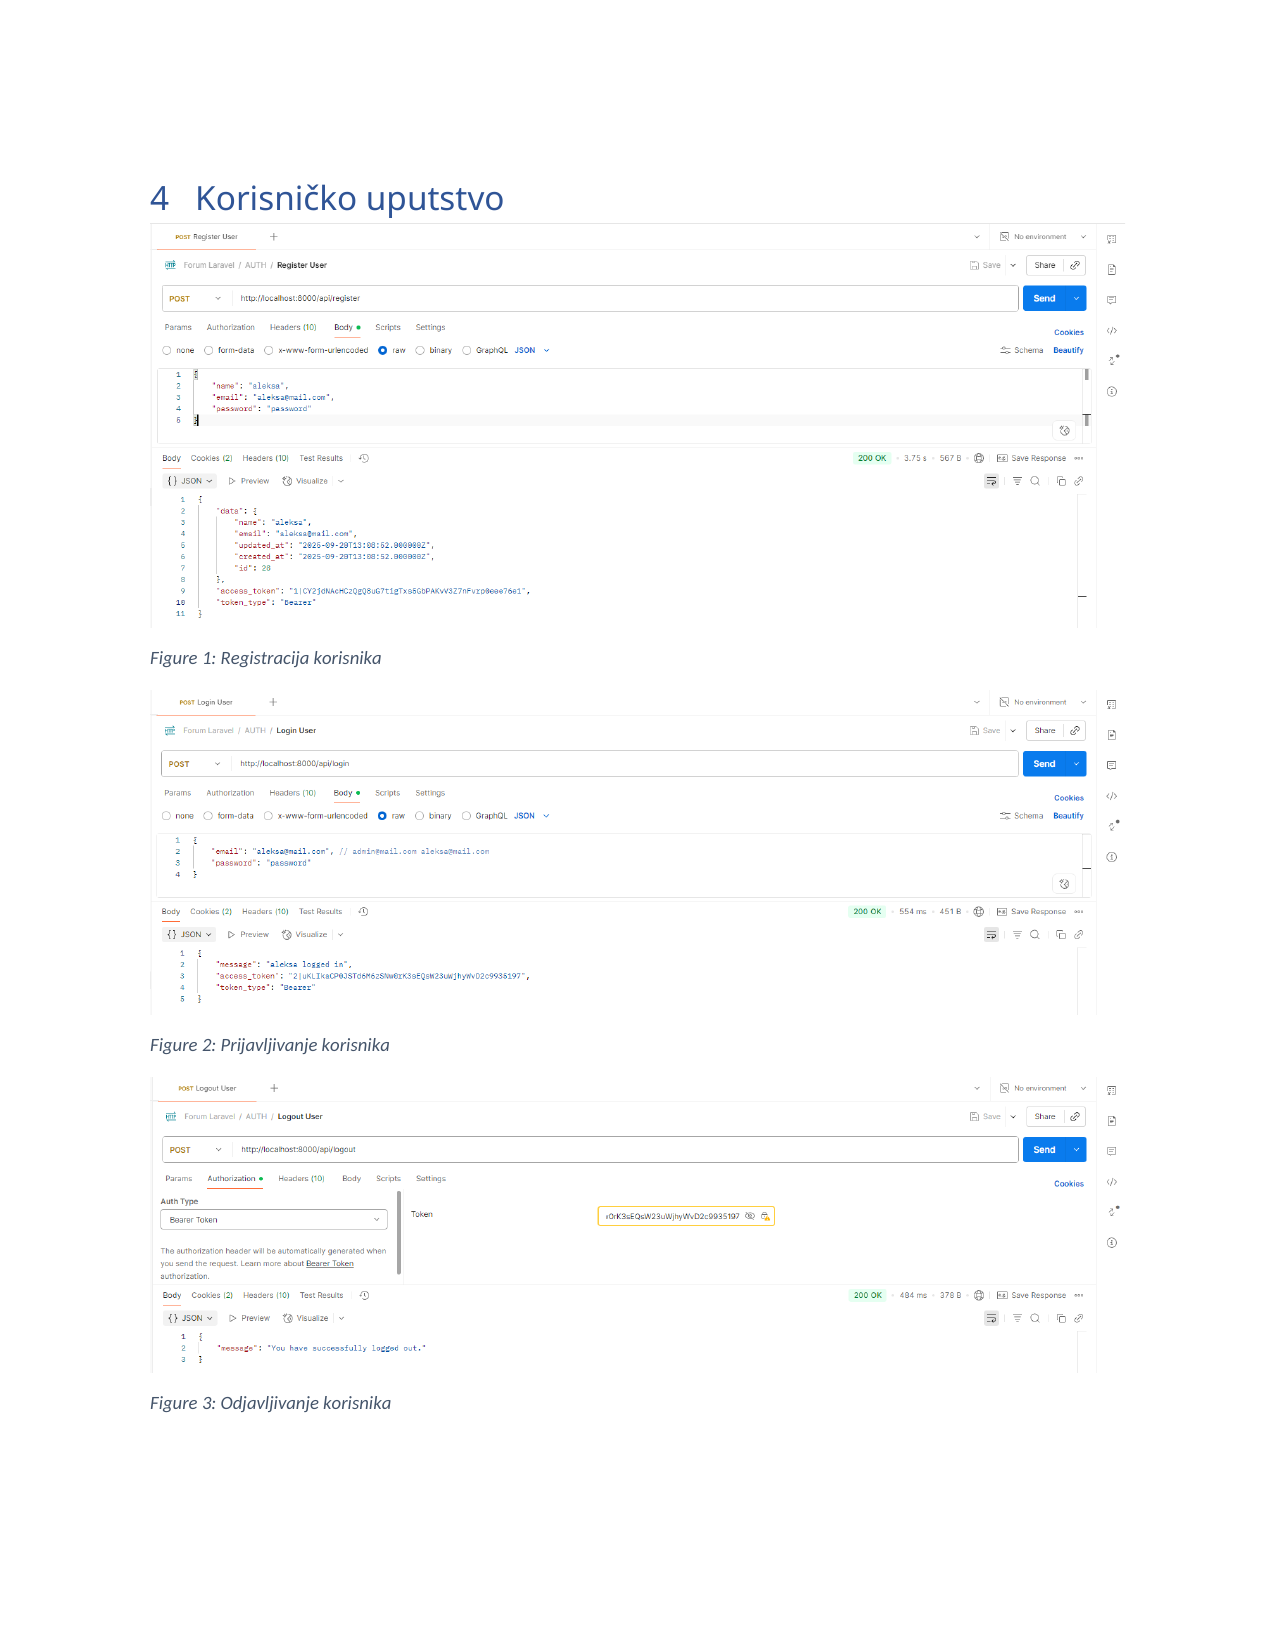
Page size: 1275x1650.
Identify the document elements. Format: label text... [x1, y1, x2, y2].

picture [150, 690, 1125, 1015]
subtitle Korisničko uputstvo [150, 175, 1125, 220]
picture [150, 223, 1125, 628]
picture [150, 1077, 1125, 1373]
